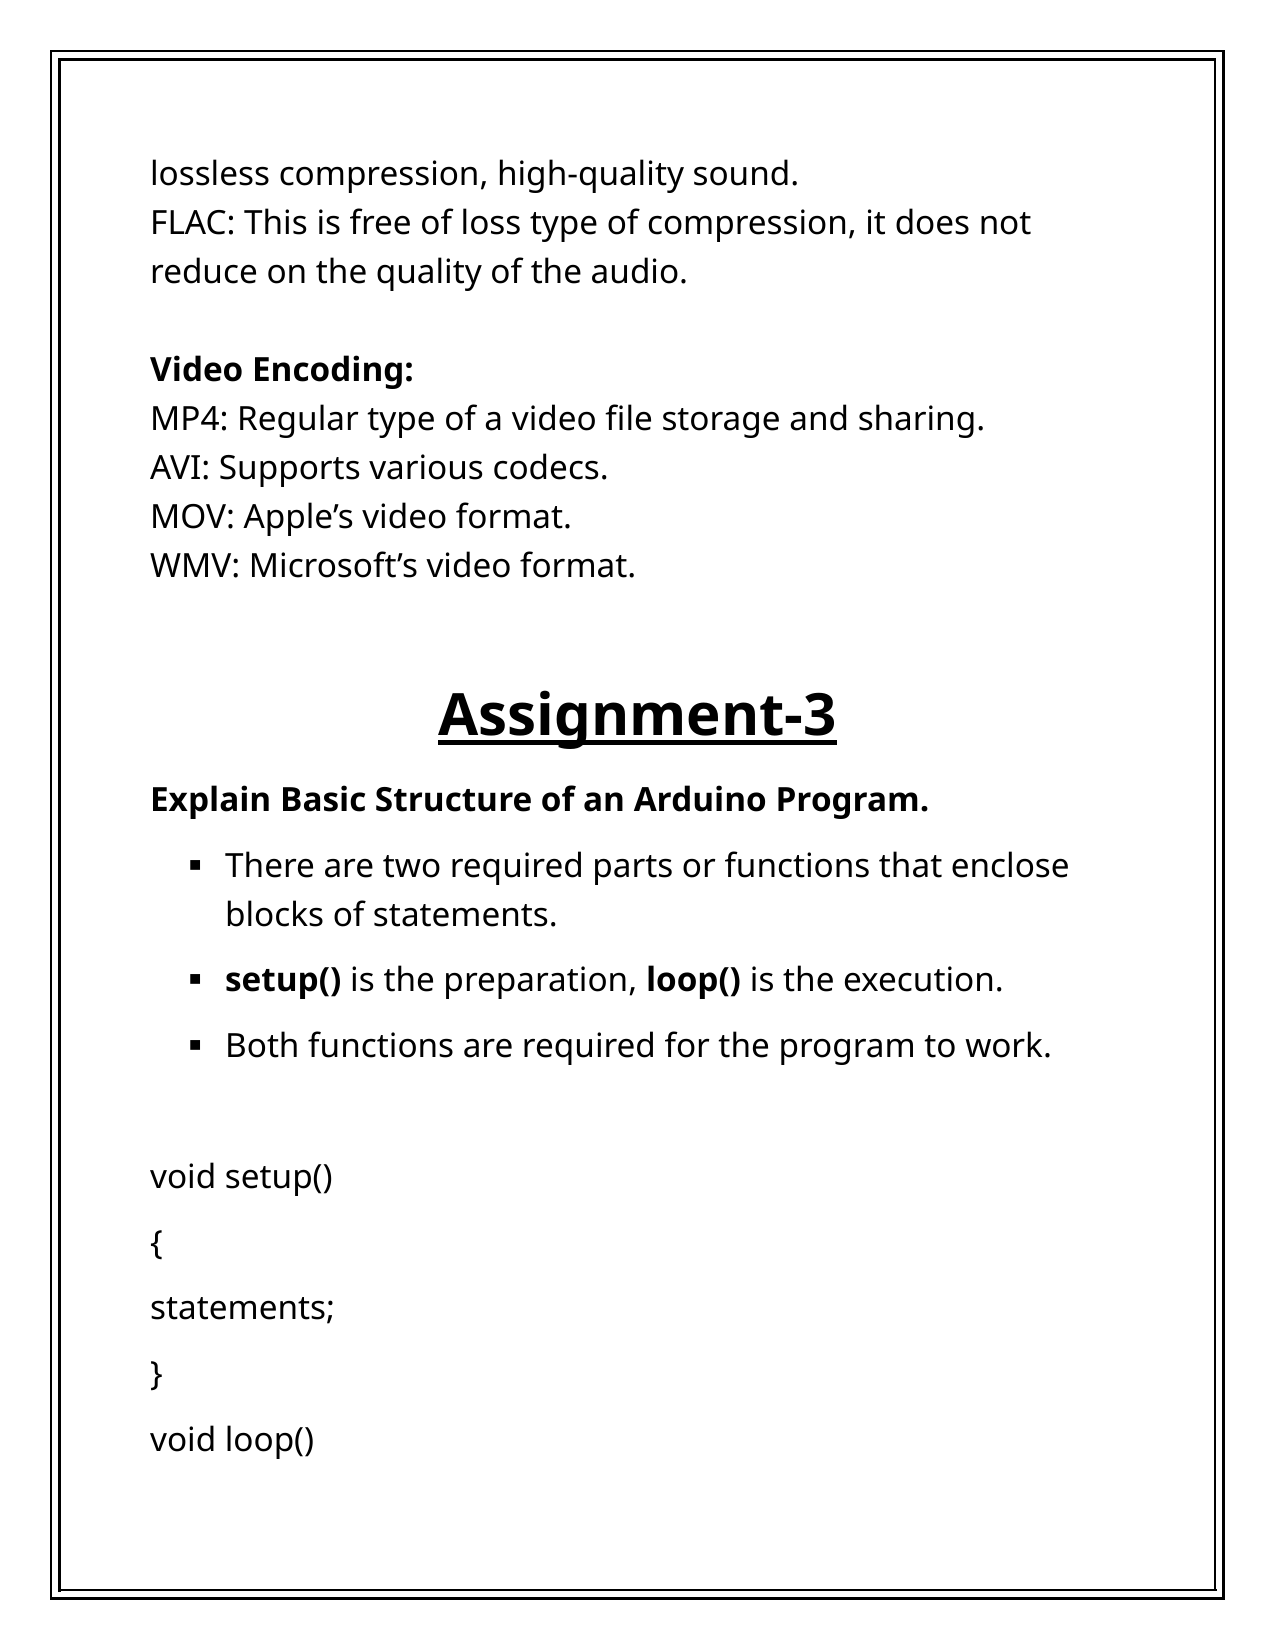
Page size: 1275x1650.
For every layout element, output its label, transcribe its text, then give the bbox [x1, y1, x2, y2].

text statements; [150, 1284, 1125, 1329]
list setup() is the preparation, loop() is the execution. [187, 956, 1125, 1001]
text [150, 150, 1125, 327]
text } [150, 1350, 1125, 1395]
text Explain Basic Structure of an Arduino Program. [150, 776, 1125, 821]
list Both functions are required for the program to work. [187, 1022, 1125, 1067]
text { [150, 1218, 1125, 1264]
text Assignment-3 [150, 673, 1125, 753]
text void setup() [150, 1153, 1125, 1198]
text void loop() [150, 1415, 1125, 1461]
list There are two required parts or functions that enclose blocks of statements. [187, 841, 1125, 936]
text Video Encoding: MP4: Regular type of a video file storage and sharing. AVI: Supports various codecs. MOV: Apple’s video format. WMV: Microsoft’s video format. [150, 346, 1125, 587]
